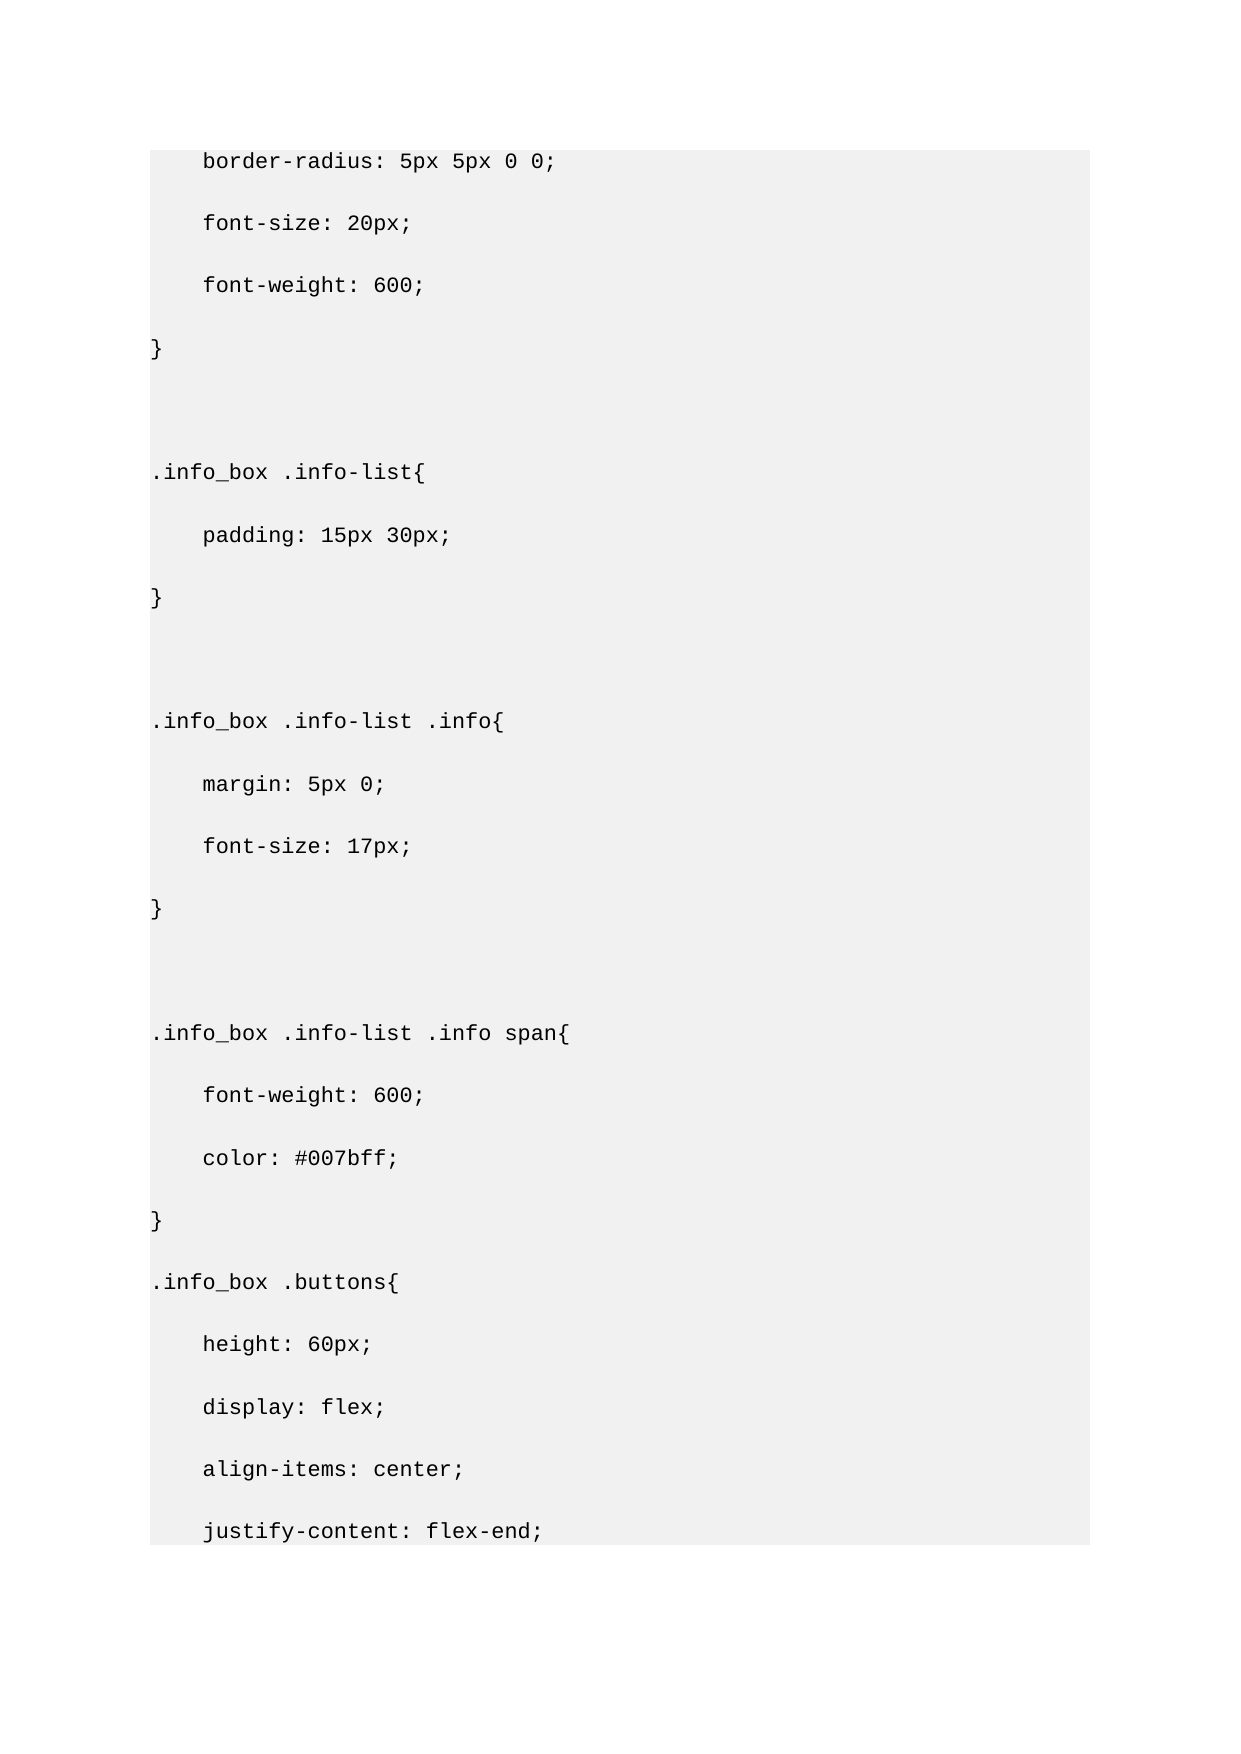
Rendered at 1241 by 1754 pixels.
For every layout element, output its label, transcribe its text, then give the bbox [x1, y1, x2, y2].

text .info_box .info-list .info span{ [150, 1022, 1090, 1047]
text justify-content: flex-end; [150, 1520, 1090, 1545]
text font-weight: 600; [150, 274, 1090, 299]
text .info_box .info-list{ [150, 461, 1090, 486]
text height: 60px; [150, 1333, 1090, 1358]
text padding: 15px 30px; [150, 524, 1090, 548]
text border-radius: 5px 5px 0 0; [150, 150, 1090, 175]
text .info_box .buttons{ [150, 1271, 1090, 1296]
text color: #007bff; [150, 1147, 1090, 1171]
text display: flex; [150, 1396, 1090, 1421]
text align-items: center; [150, 1458, 1090, 1483]
text .info_box .info-list .info{ [150, 711, 1090, 735]
text font-size: 20px; [150, 212, 1090, 237]
text } [150, 586, 1090, 611]
text } [150, 897, 1090, 922]
text margin: 5px 0; [150, 773, 1090, 798]
text } [150, 1209, 1090, 1234]
text font-weight: 600; [150, 1084, 1090, 1109]
text font-size: 17px; [150, 835, 1090, 860]
text } [150, 337, 1090, 362]
